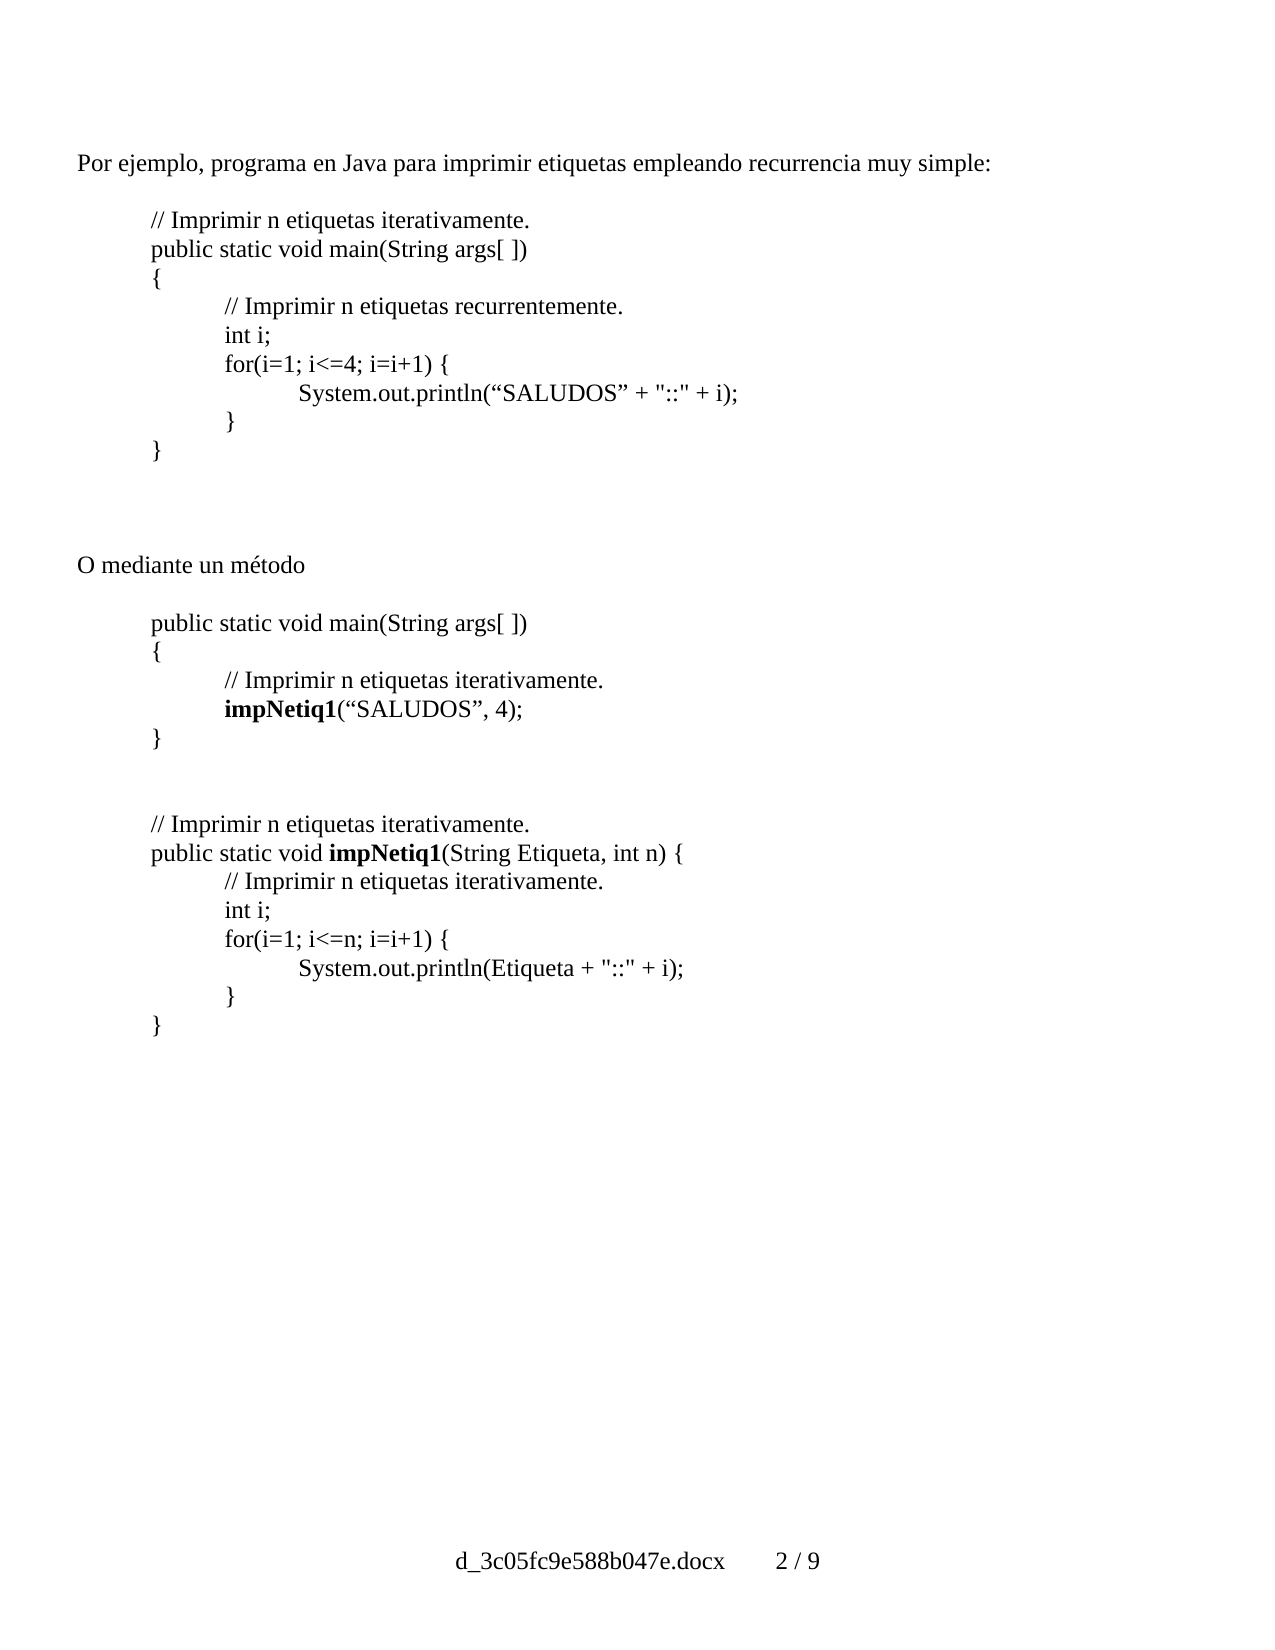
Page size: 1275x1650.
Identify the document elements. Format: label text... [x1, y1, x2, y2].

text } [77, 435, 1198, 464]
text Por ejemplo, programa en Java para imprimir etiquetas empleando recurrencia muy simple: [77, 148, 1198, 176]
text // Imprimir n etiquetas iterativamente. [77, 665, 1198, 694]
text { [77, 636, 1198, 665]
text } [77, 1010, 1198, 1039]
text int i; [77, 895, 1198, 924]
text // Imprimir n etiquetas iterativamente. [77, 809, 1198, 838]
text System.out.println(Etiqueta + "::" + i); [77, 953, 1198, 981]
text } [77, 406, 1198, 435]
text // Imprimir n etiquetas iterativamente. [77, 205, 1198, 234]
text { [77, 263, 1198, 291]
text // Imprimir n etiquetas iterativamente. [77, 866, 1198, 895]
text } [77, 981, 1198, 1010]
text int i; [77, 320, 1198, 349]
text impNetiq1(“SALUDOS”, 4); [77, 694, 1198, 723]
text public static void main(String args[ ]) [77, 234, 1198, 263]
text } [77, 723, 1198, 751]
text public static void main(String args[ ]) [77, 608, 1198, 636]
text System.out.println(“SALUDOS” + "::" + i); [77, 378, 1198, 406]
text O mediante un método [77, 550, 1198, 579]
text // Imprimir n etiquetas recurrentemente. [77, 291, 1198, 320]
text public static void impNetiq1(String Etiqueta, int n) { [77, 838, 1198, 866]
text for(i=1; i<=n; i=i+1) { [77, 924, 1198, 953]
text for(i=1; i<=4; i=i+1) { [77, 349, 1198, 378]
